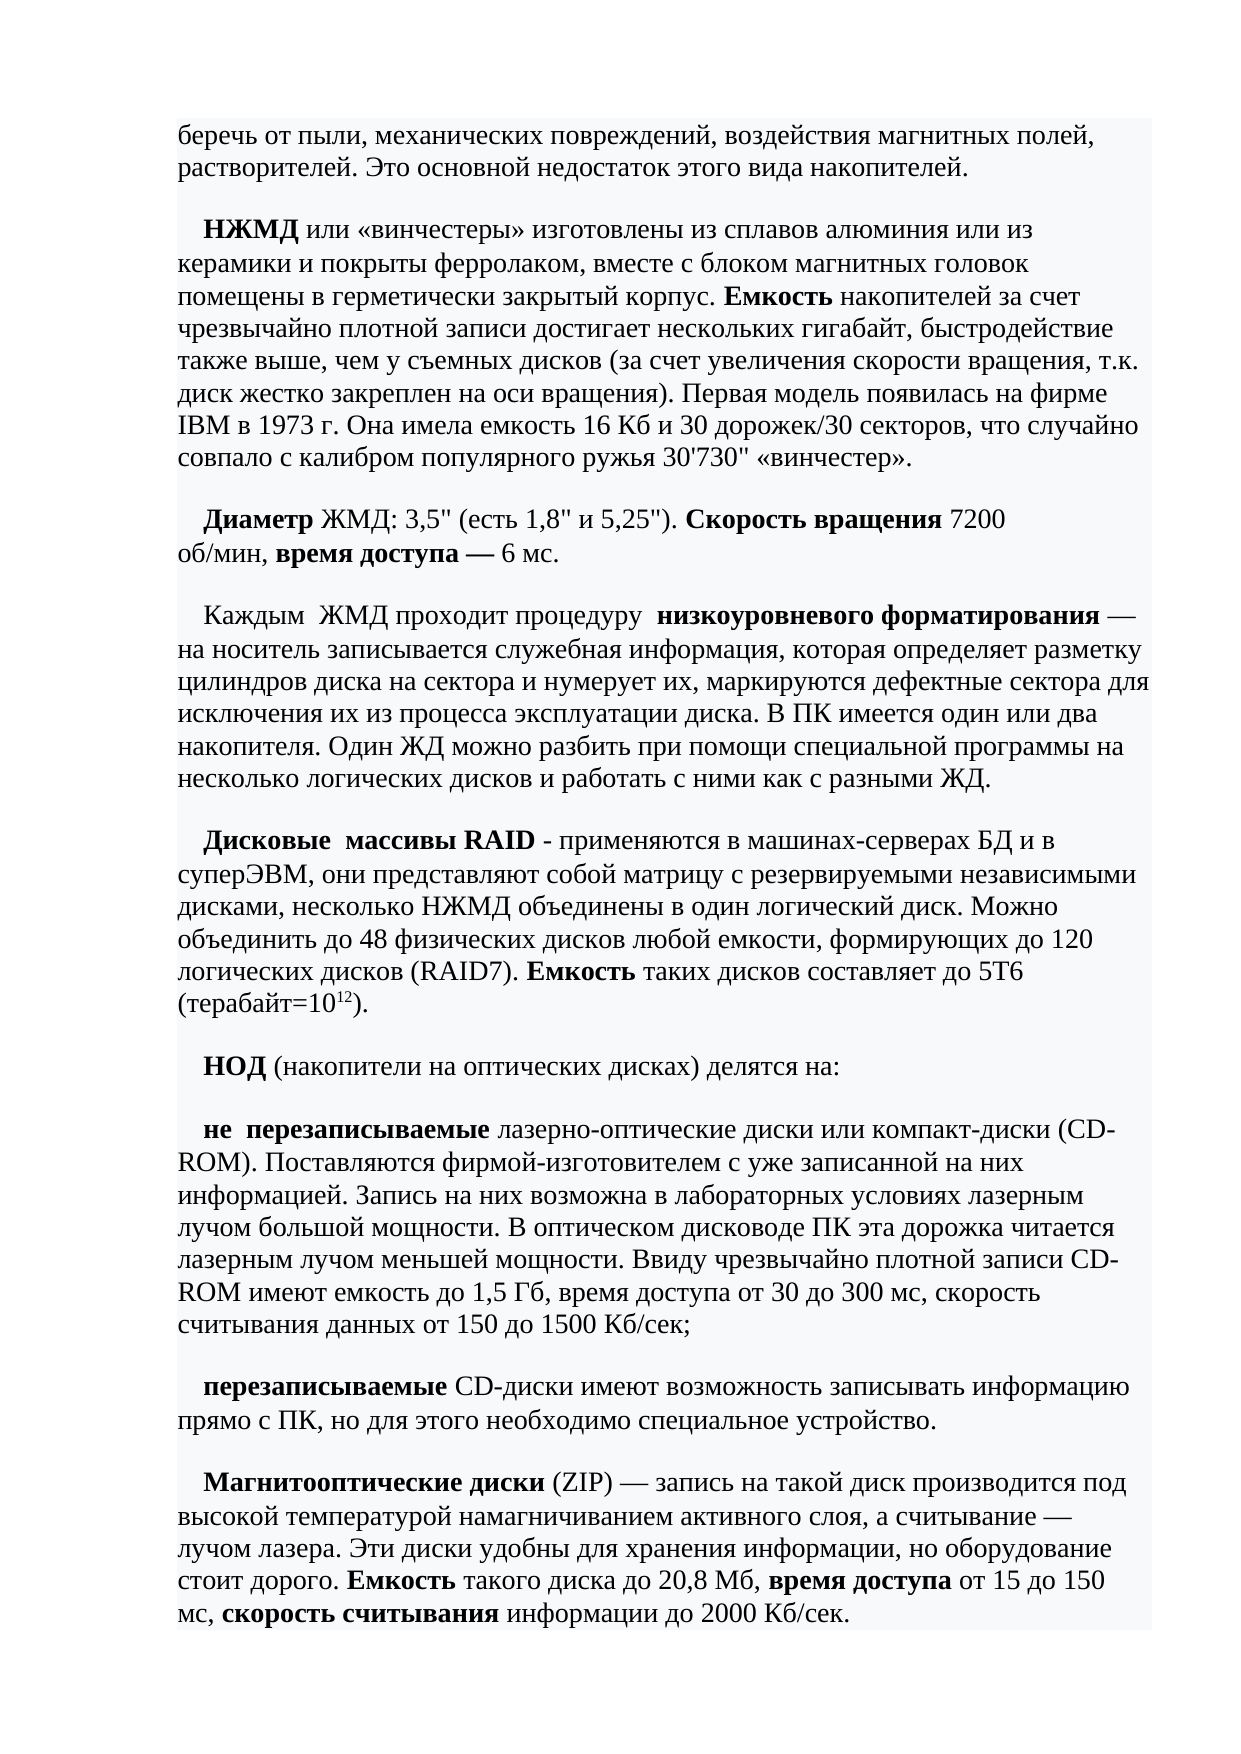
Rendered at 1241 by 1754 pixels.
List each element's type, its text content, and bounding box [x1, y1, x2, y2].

text перезаписываемые CD-диски имеют возможность записывать информацию прямо с ПК, но для этого необходимо специальное устройство. [177, 1369, 1152, 1435]
text Диаметр ЖМД: 3,5" (есть 1,8" и 5,25"). Скорость вращения 7200 об/мин, время доступа — 6 мс. [177, 502, 1152, 568]
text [177, 1464, 1152, 1630]
text НЖМД или «винчестеры» изготовлены из сплавов алюминия или из керамики и покрыты ферролаком, вместе с блоком магнитных головок помещены в герметически закрытый корпус. Емкость накопителей за счет чрезвычайно плотной записи достигает нескольких гигабайт, быстродействие также выше, чем у съемных дисков (за счет увеличения скорости вращения, т.к. диск жестко закреплен на оси вращения). Первая модель появилась на фирме IBM в 1973 г. Она имела емкость 16 Кб и 30 дорожек/30 секторов, что случайно совпало с калибром популярного ружья 30'730" «винчестер». [177, 212, 1152, 473]
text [177, 118, 1152, 183]
text не перезаписываемые лазерно-оптические диски или компакт-диски (CD-ROM). Поставляются фирмой-изготовителем с уже записанной на них информацией. Запись на них возможна в лабораторных условиях лазерным лучом большой мощности. В оптическом дисководе ПК эта дорожка читается лазерным лучом меньшей мощности. Ввиду чрезвычайно плотной записи CD-ROM имеют емкость до 1,5 Гб, время доступа от 30 до 300 мс, скорость считывания данных от 150 до 1500 Кб/сек; [177, 1111, 1152, 1340]
text Каждым ЖМД проходит процедуру низкоуровневого форматирования — на носитель записывается служебная информация, которая определяет разметку цилиндров диска на сектора и нумерует их, маркируются дефектные сектора для исключения их из процесса эксплуатации диска. В ПК имеется один или два накопителя. Один ЖД можно разбить при помощи специальной программы на несколько логических дисков и работать с ними как с разными ЖД. [177, 598, 1152, 794]
text НОД (накопители на оптических дисках) делятся на: [177, 1048, 1152, 1082]
text Дисковые массивы RAID - применяются в машинах-серверах БД и в суперЭВМ, они представляют собой матрицу с резервируемыми независимыми дисками, несколько НЖМД объединены в один логический диск. Можно объединить до 48 физических дисков любой емкости, формирующих до 120 логических дисков (RAID7). Емкость таких дисков составляет до 5Т6 (терабайт=1012). [177, 823, 1152, 1019]
